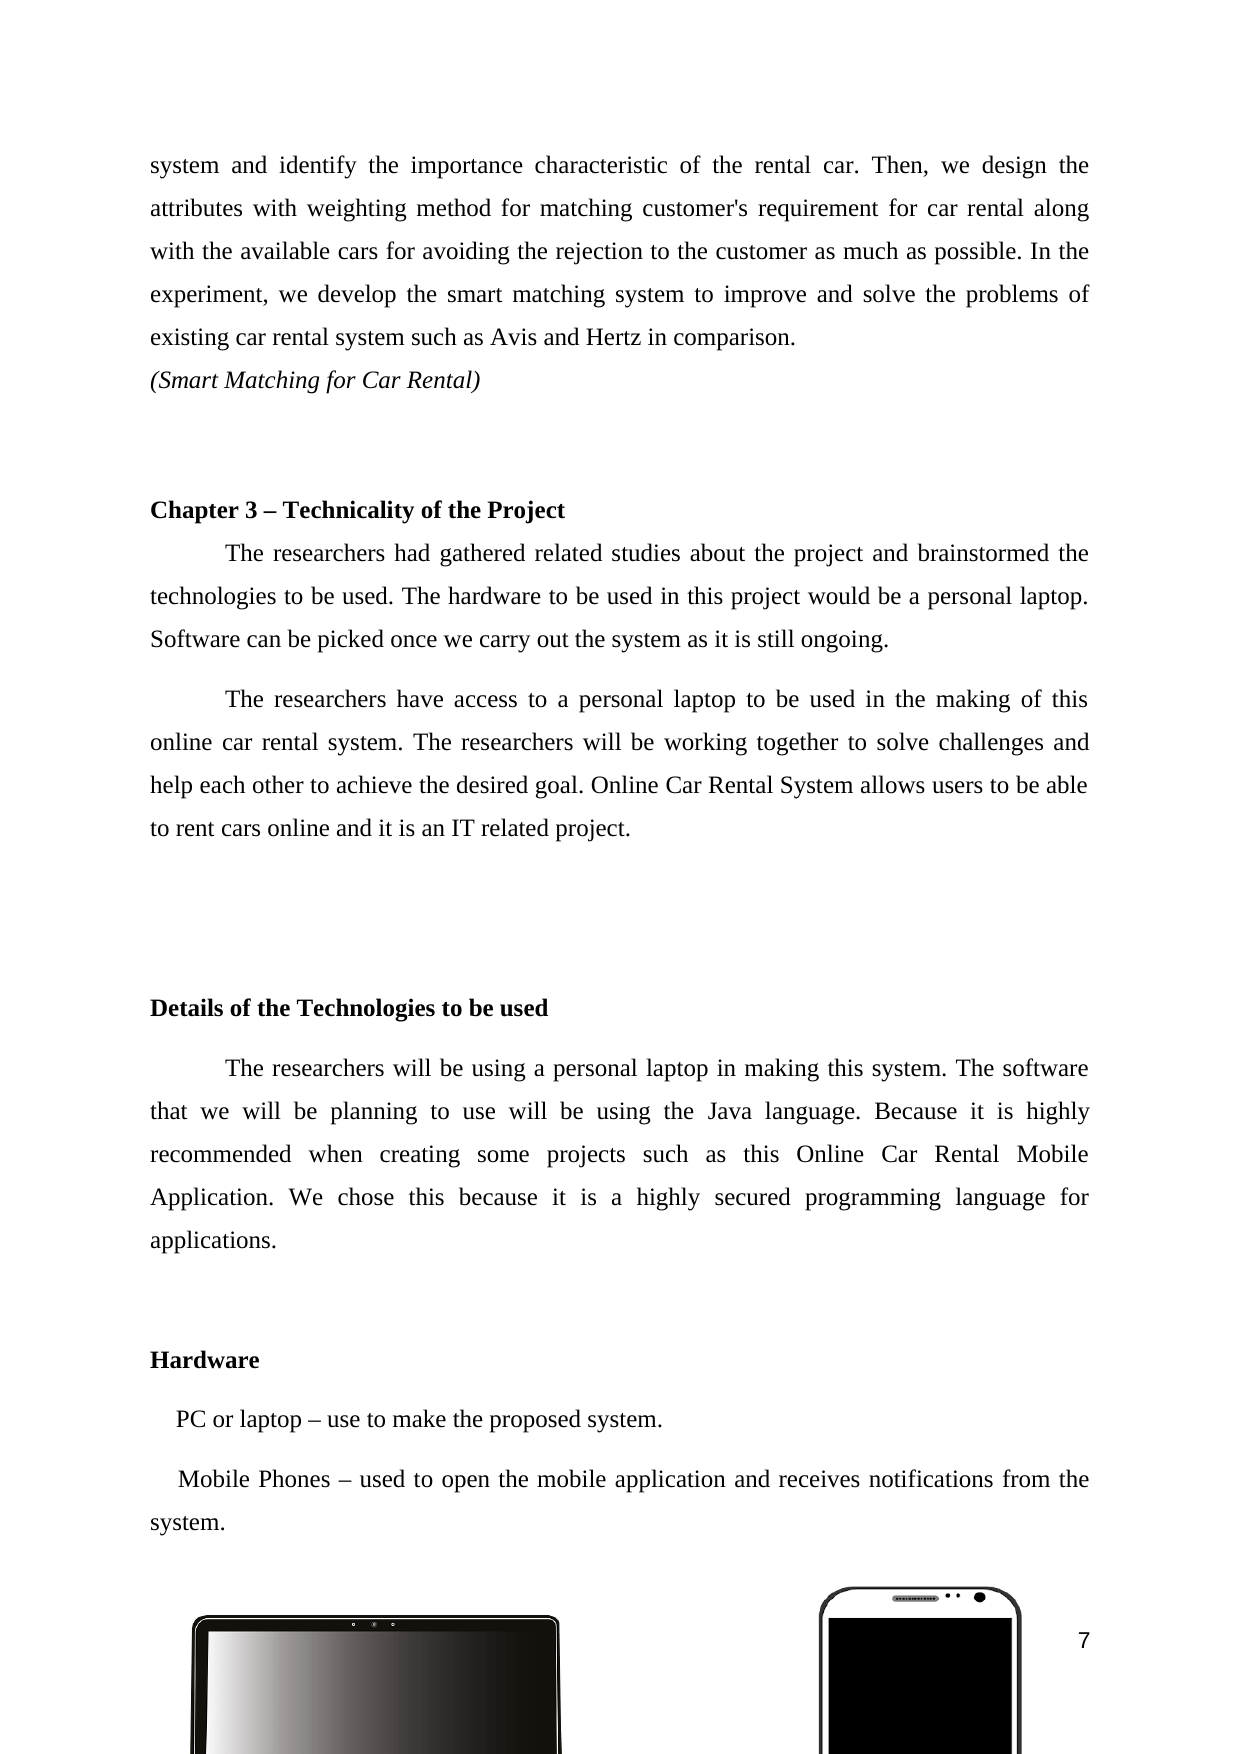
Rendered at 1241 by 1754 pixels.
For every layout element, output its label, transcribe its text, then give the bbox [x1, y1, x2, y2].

text Chapter 3 – Technicality of the Project [150, 495, 1090, 524]
text Hardware [150, 1345, 1090, 1373]
text  PC or laptop – use to make the proposed system. [150, 1404, 1090, 1433]
text (Smart Matching for Car Rental) [150, 366, 1090, 394]
picture [140, 1615, 611, 1754]
text Details of the Technologies to be used [150, 993, 1090, 1022]
text The researchers had gathered related studies about the project and brainstormed the technologies to be used. The hardware to be used in this project would be a personal laptop. Software can be picked once we carry out the system as it is still ongoing. [150, 538, 1090, 653]
text The researchers have access to a personal laptop to be used in the making of this online car rental system. The researchers will be working together to solve challenges and help each other to achieve the desired goal. Online Car Rental System allows users to be able to rent cars online and it is an IT related project. [150, 684, 1090, 842]
text  Mobile Phones – used to open the mobile application and receives notifications from the system. [150, 1464, 1090, 1536]
text The researchers will be using a personal laptop in making this system. The software that we will be planning to use will be using the Java language. Because it is highly recommended when creating some projects such as this Online Car Rental Mobile Application. We chose this because it is a highly secured programming language for applications. [150, 1053, 1090, 1254]
picture [755, 1536, 1073, 1754]
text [150, 150, 1090, 351]
